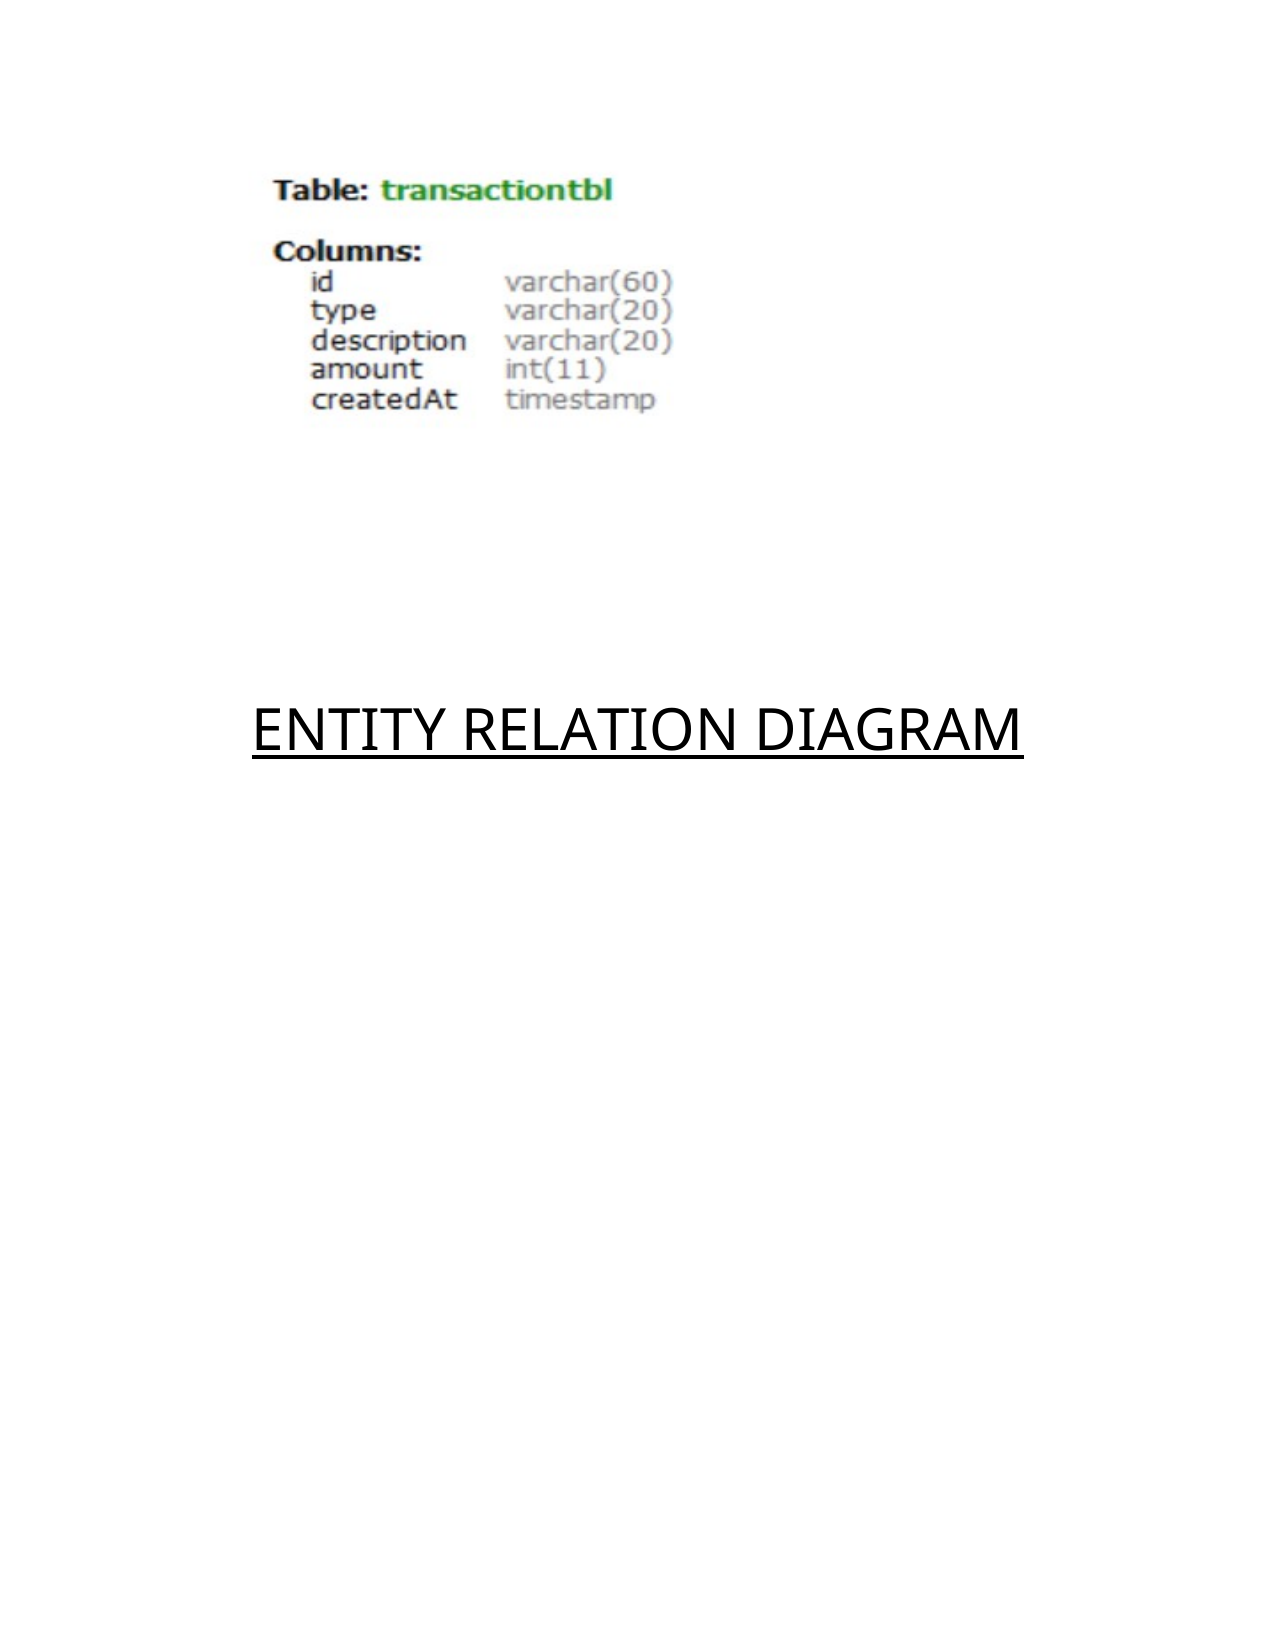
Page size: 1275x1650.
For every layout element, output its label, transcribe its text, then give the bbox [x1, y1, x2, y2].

text ENTITY RELATION DIAGRAM [150, 688, 1125, 768]
picture [248, 150, 745, 529]
